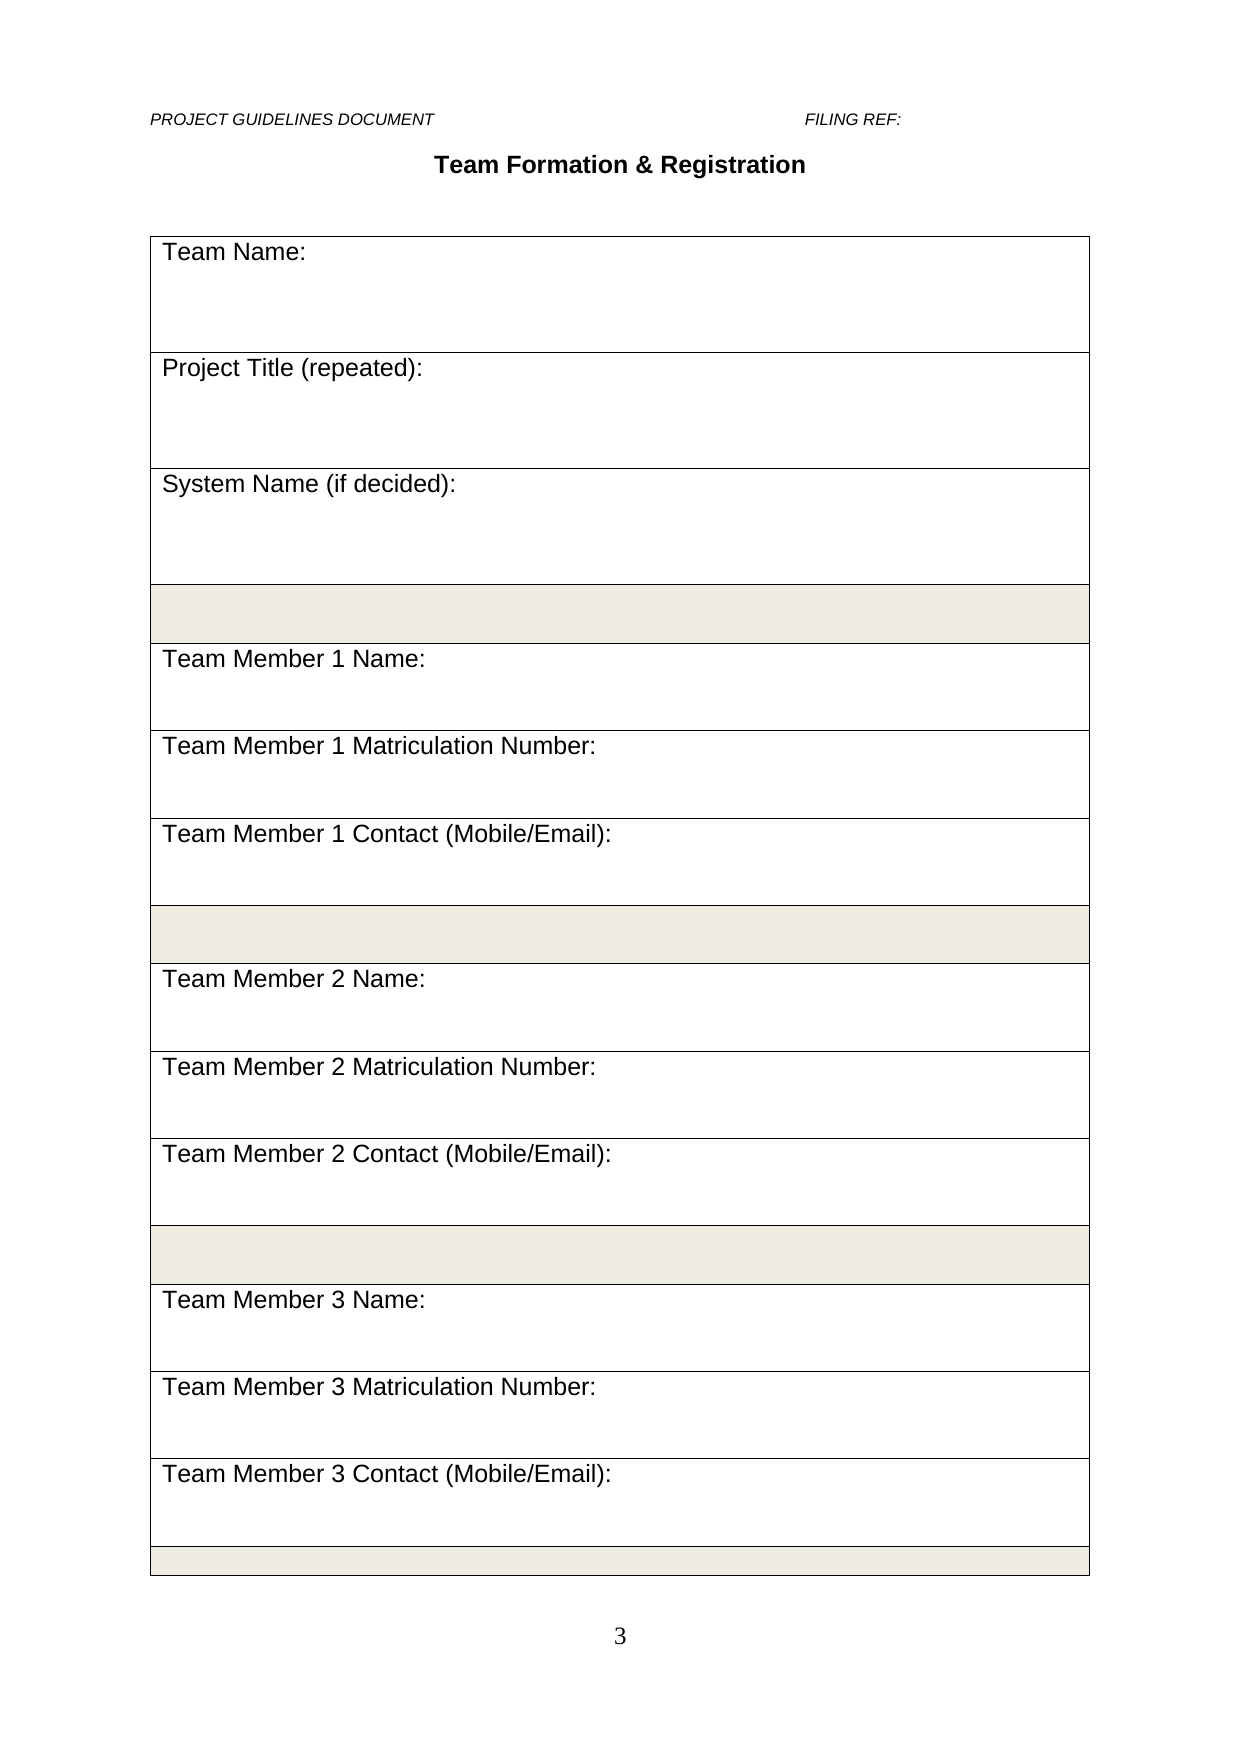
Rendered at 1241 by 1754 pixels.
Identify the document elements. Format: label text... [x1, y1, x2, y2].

table_cell Team Member 2 Name: [151, 964, 1089, 1051]
table_header Team Name: [151, 237, 1089, 352]
table_cell Team Member 2 Matriculation Number: [151, 1052, 1089, 1138]
table_cell Team Member 2 Contact (Mobile/Email): [151, 1139, 1089, 1225]
table_cell Team Member 3 Contact (Mobile/Email): [151, 1459, 1089, 1546]
table_cell Project Title (repeated): [151, 353, 1089, 468]
table_cell Team Member 3 Name: [151, 1285, 1089, 1371]
table_cell System Name (if decided): [151, 469, 1089, 584]
table_cell Team Member 1 Name: [151, 644, 1089, 730]
table_cell Team Member 1 Contact (Mobile/Email): [151, 819, 1089, 905]
text Team Formation & Registration [150, 150, 1090, 179]
table_cell [151, 585, 1089, 643]
table_cell Team Member 1 Matriculation Number: [151, 731, 1089, 817]
table_cell Team Member 3 Matriculation Number: [151, 1372, 1089, 1458]
table_cell [151, 1226, 1089, 1284]
table_cell [151, 1547, 1089, 1575]
table_cell [151, 906, 1089, 963]
